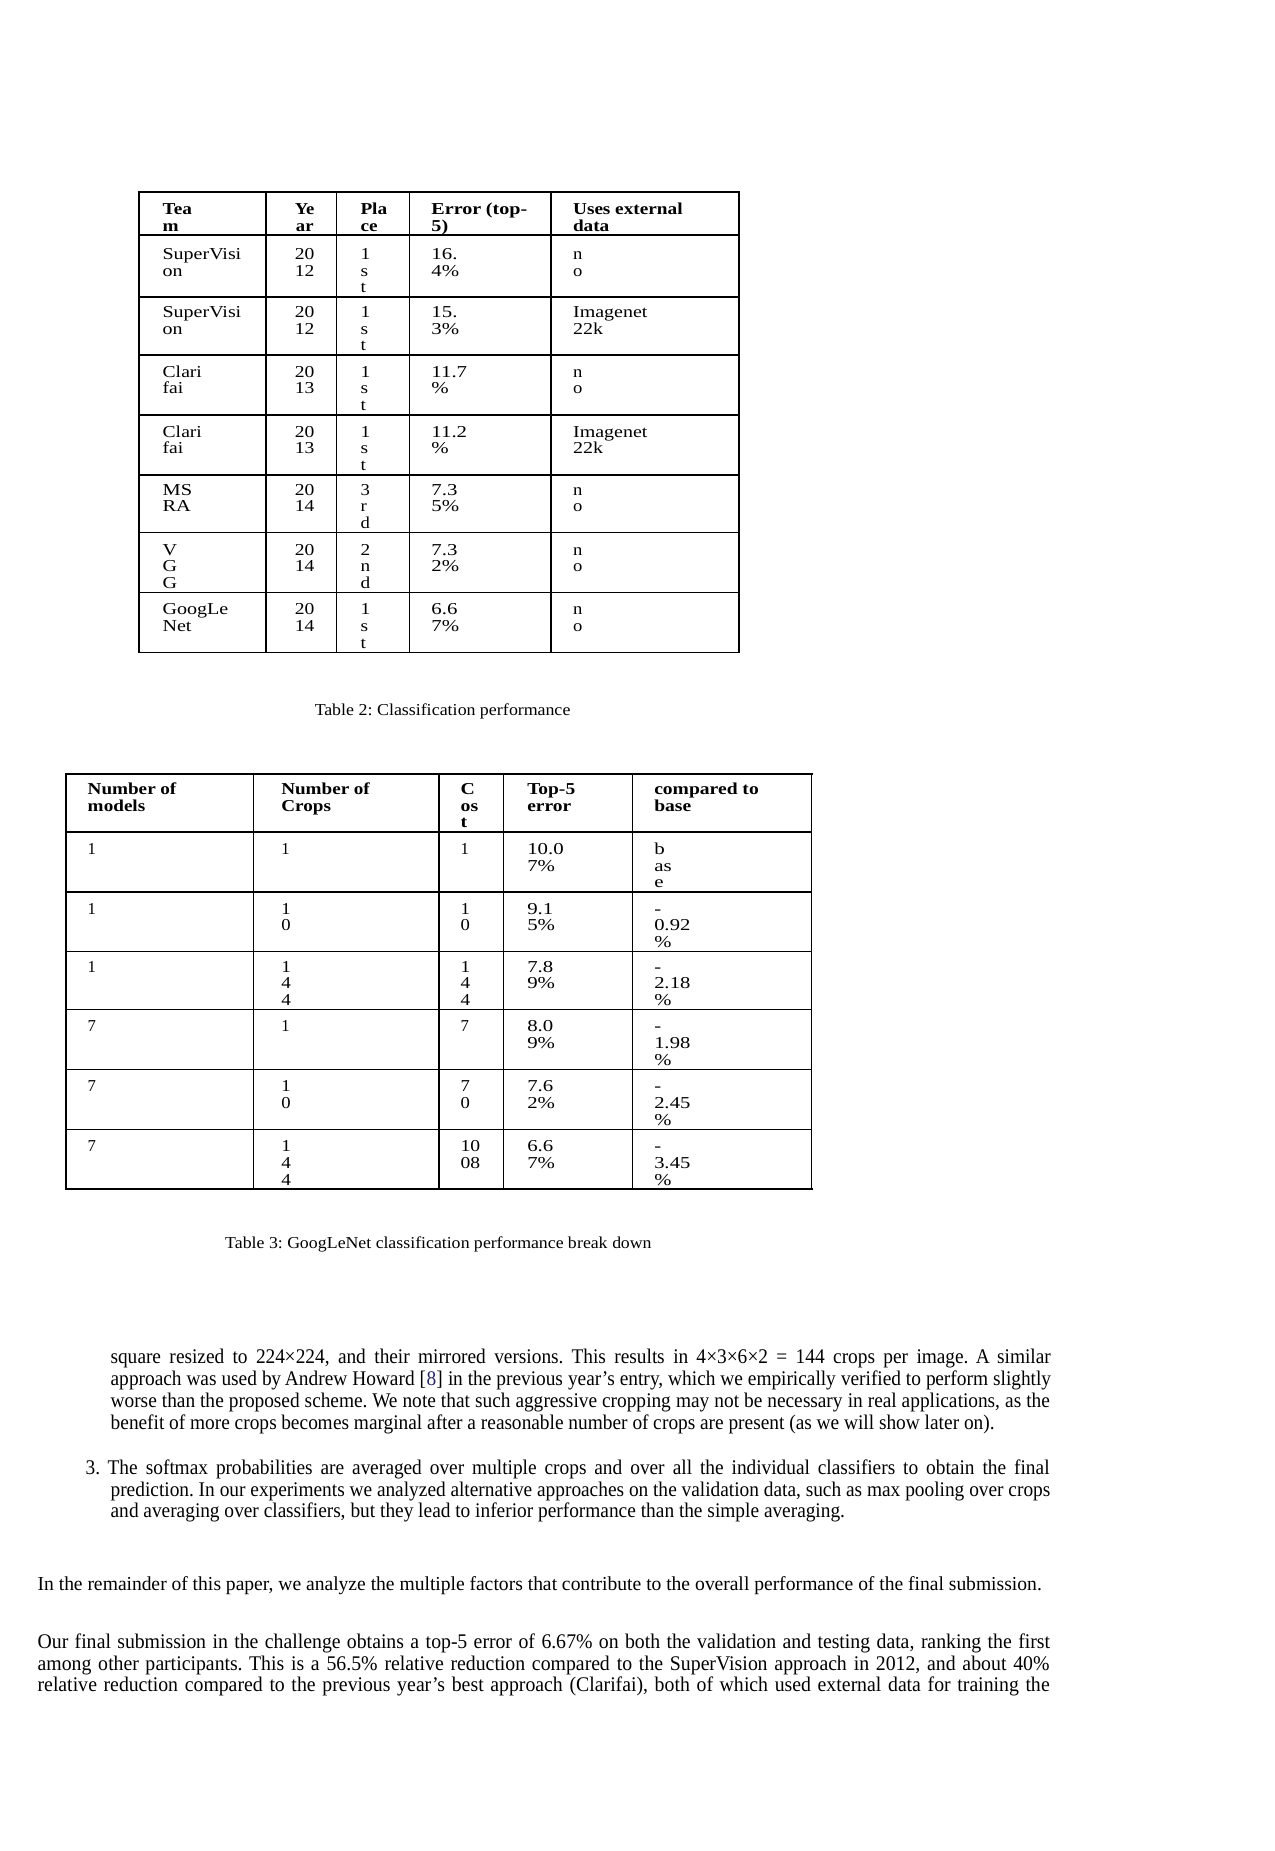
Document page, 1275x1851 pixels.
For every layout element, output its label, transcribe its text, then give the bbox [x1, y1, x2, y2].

table_cell 8.09% [504, 1010, 632, 1068]
table_cell 10 [440, 893, 503, 951]
table_cell SuperVision [140, 236, 265, 296]
table_header Cost [440, 775, 503, 831]
table_cell base [633, 833, 811, 891]
table_cell 144 [440, 952, 503, 1009]
table_cell 2012 [267, 298, 336, 354]
table_cell -2.18% [633, 952, 811, 1009]
table_cell MSRA [140, 476, 265, 532]
table_cell no [552, 593, 738, 651]
table_cell no [552, 533, 738, 592]
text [37, 1614, 1052, 1696]
table_header Team [140, 193, 265, 234]
table_cell 1 [254, 833, 438, 891]
table_cell -2.45% [633, 1070, 811, 1128]
table_cell 6.67% [504, 1130, 632, 1188]
table_cell 1st [337, 593, 409, 651]
table_cell -3.45% [633, 1130, 811, 1188]
table_cell 3rd [337, 476, 409, 532]
table_cell 1st [337, 236, 409, 296]
table_cell 1 [67, 952, 253, 1009]
table_header Uses external data [552, 193, 738, 234]
table_cell 144 [254, 952, 438, 1009]
table_cell 7.35% [410, 476, 550, 532]
table_cell no [552, 236, 738, 296]
table_cell 2nd [337, 533, 409, 592]
table_cell 1 [254, 1010, 438, 1068]
table_cell 10.07% [504, 833, 632, 891]
table_cell 2014 [267, 533, 336, 592]
table_header Number of models [67, 775, 253, 831]
table_header Number of Crops [254, 775, 438, 831]
table_header compared to base [633, 775, 811, 831]
table_cell -1.98% [633, 1010, 811, 1068]
table_cell 1 [440, 833, 503, 891]
text Table 3: GoogLeNet classification performance break down [225, 1214, 862, 1251]
table_cell 11.2% [410, 416, 550, 474]
table_cell 15.3% [410, 298, 550, 354]
table_header Top-5 error [504, 775, 632, 831]
table_cell 1 [67, 833, 253, 891]
table_cell no [552, 476, 738, 532]
table_cell Clarifai [140, 356, 265, 414]
table_cell VGG [140, 533, 265, 592]
table_cell 7.32% [410, 533, 550, 592]
table_cell 7 [67, 1130, 253, 1188]
table_cell 7.62% [504, 1070, 632, 1128]
table_header Place [337, 193, 409, 234]
table_cell no [552, 356, 738, 414]
table_cell 2012 [267, 236, 336, 296]
table_cell 1 [67, 893, 253, 951]
table_cell 16.4% [410, 236, 550, 296]
text 3. The softmax probabilities are averaged over multiple crops and over all the individual classifiers to obtain the final prediction. In our experiments we analyzed alternative approaches on the validation data, such as max pooling over crops and averaging over classifiers, but they lead to inferior performance than the simple averaging. [85, 1447, 1052, 1522]
table_header Error (top-5) [410, 193, 550, 234]
table_cell 2013 [267, 416, 336, 474]
table_cell 1st [337, 356, 409, 414]
table_cell 10 [254, 893, 438, 951]
table_cell 7 [440, 1010, 503, 1068]
table_cell 1008 [440, 1130, 503, 1188]
table_cell SuperVision [140, 298, 265, 354]
table_cell 1st [337, 298, 409, 354]
table_cell 2013 [267, 356, 336, 414]
table_cell Imagenet 22k [552, 416, 738, 474]
table_cell 9.15% [504, 893, 632, 951]
table_header Year [267, 193, 336, 234]
text Table 2: Classification performance [314, 679, 773, 719]
table_cell 144 [254, 1130, 438, 1188]
table_cell 6.67% [410, 593, 550, 651]
table_cell 2014 [267, 593, 336, 651]
table_cell Imagenet 22k [552, 298, 738, 354]
table_cell 7 [67, 1070, 253, 1128]
table_cell 1st [337, 416, 409, 474]
table_cell GoogLeNet [140, 593, 265, 651]
table_cell 11.7% [410, 356, 550, 414]
table_cell 70 [440, 1070, 503, 1128]
table_cell Clarifai [140, 416, 265, 474]
text square resized to 224×224, and their mirrored versions. This results in 4×3×6×2 = 144 crops per image. A similar approach was used by Andrew Howard [8] in the previous year’s entry, which we empirically verified to perform slightly worse than the proposed scheme. We note that such aggressive cropping may not be necessary in real applications, as the benefit of more crops becomes marginal after a reasonable number of crops are present (as we will show later on). [110, 1300, 1052, 1434]
table_cell 7.89% [504, 952, 632, 1009]
table_cell 2014 [267, 476, 336, 532]
table_cell 7 [67, 1010, 253, 1068]
table_cell -0.92% [633, 893, 811, 951]
table_cell 10 [254, 1070, 438, 1128]
text In the remainder of this paper, we analyze the multiple factors that contribute to the overall performance of the final submission. [37, 1549, 1052, 1594]
